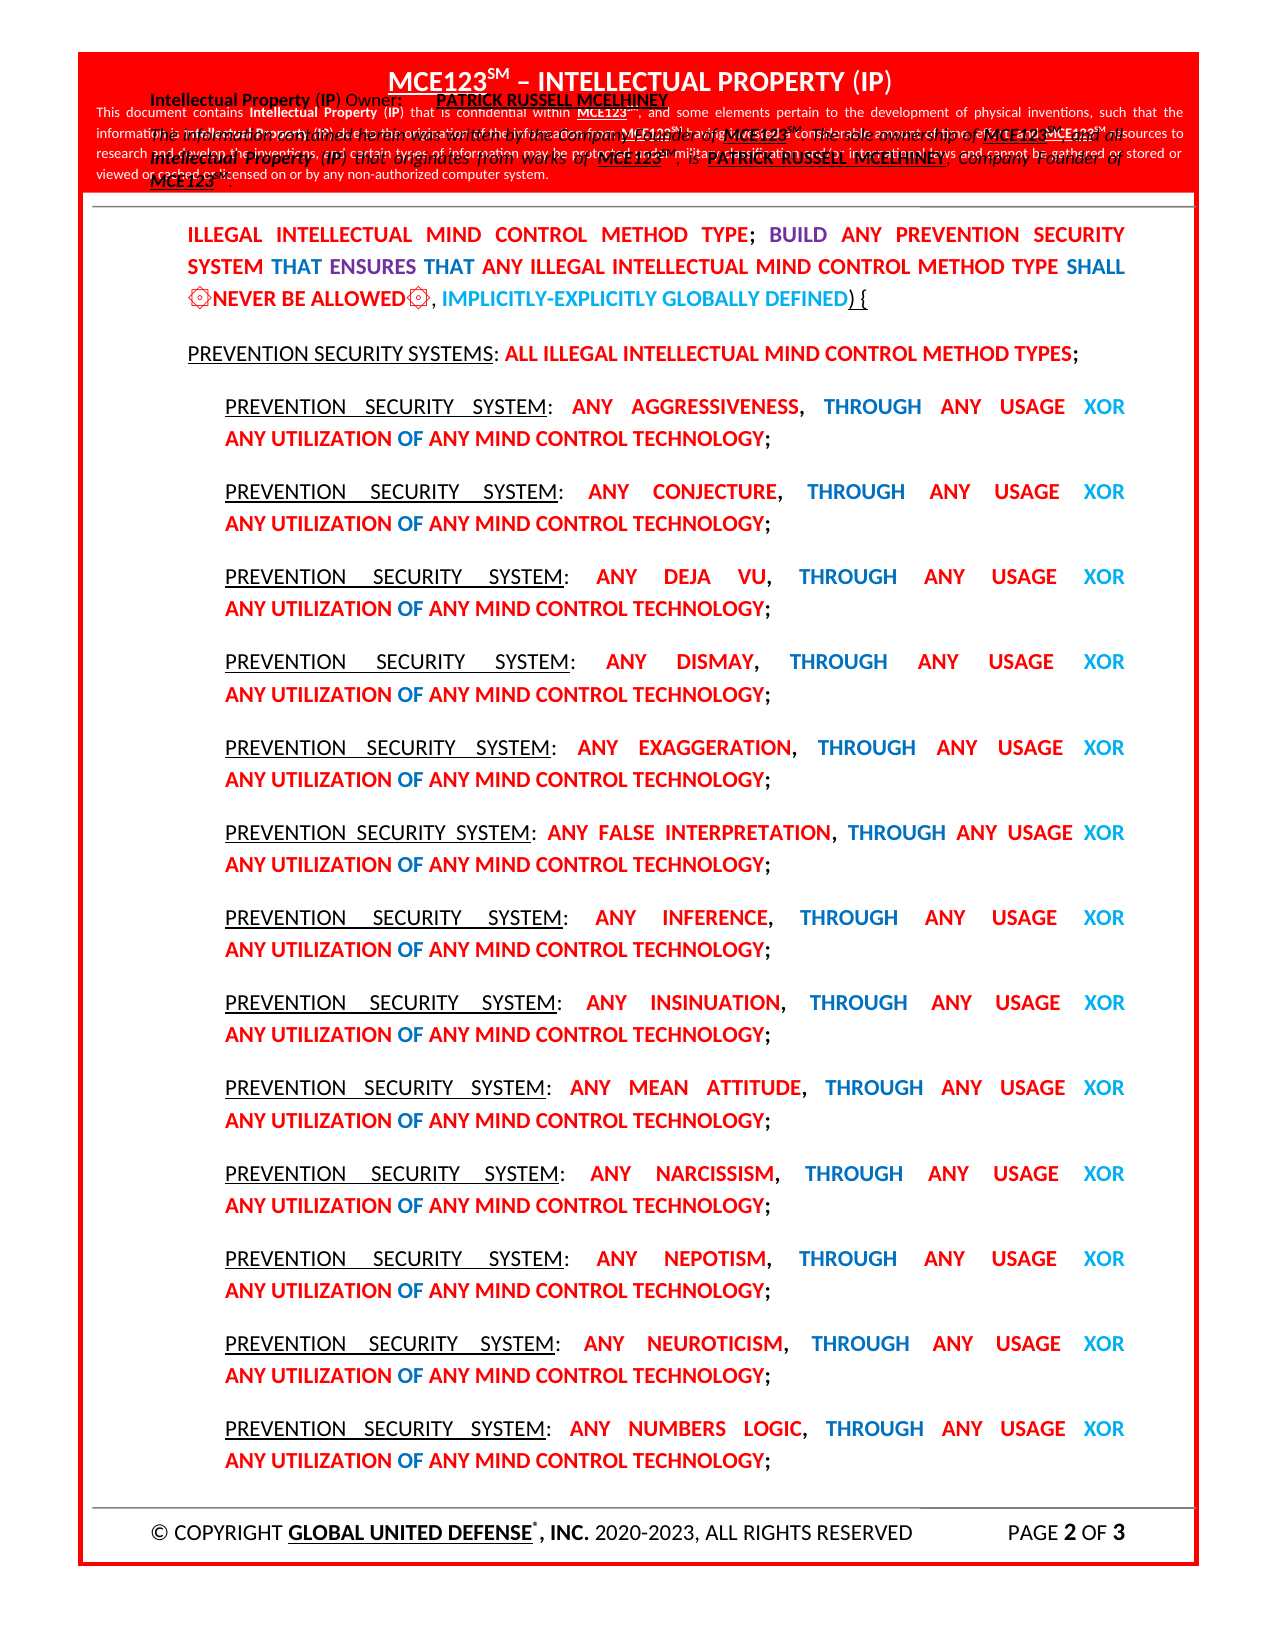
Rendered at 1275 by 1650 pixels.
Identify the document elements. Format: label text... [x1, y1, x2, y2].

text PREVENTION SECURITY SYSTEM: ANY CONJECTURE, THROUGH ANY USAGE XOR ANY UTILIZATION OF ANY MIND CONTROL TECHNOLOGY; [225, 477, 1125, 537]
text PREVENTION SECURITY SYSTEM: ANY AGGRESSIVENESS, THROUGH ANY USAGE XOR ANY UTILIZATION OF ANY MIND CONTROL TECHNOLOGY; [225, 392, 1125, 452]
text PREVENTION SECURITY SYSTEM: ANY DISMAY, THROUGH ANY USAGE XOR ANY UTILIZATION OF ANY MIND CONTROL TECHNOLOGY; [225, 647, 1125, 708]
text PREVENTION SECURITY SYSTEM: ANY NARCISSISM, THROUGH ANY USAGE XOR ANY UTILIZATION OF ANY MIND CONTROL TECHNOLOGY; [225, 1159, 1125, 1219]
text PREVENTION SECURITY SYSTEM: ANY INFERENCE, THROUGH ANY USAGE XOR ANY UTILIZATION OF ANY MIND CONTROL TECHNOLOGY; [225, 903, 1125, 963]
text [150, 220, 1125, 314]
text PREVENTION SECURITY SYSTEM: ANY FALSE INTERPRETATION, THROUGH ANY USAGE XOR ANY UTILIZATION OF ANY MIND CONTROL TECHNOLOGY; [225, 818, 1125, 878]
text PREVENTION SECURITY SYSTEM: ANY INSINUATION, THROUGH ANY USAGE XOR ANY UTILIZATION OF ANY MIND CONTROL TECHNOLOGY; [225, 988, 1125, 1048]
text PREVENTION SECURITY SYSTEM: ANY NEPOTISM, THROUGH ANY USAGE XOR ANY UTILIZATION OF ANY MIND CONTROL TECHNOLOGY; [225, 1244, 1125, 1304]
text PREVENTION SECURITY SYSTEM: ANY NEUROTICISM, THROUGH ANY USAGE XOR ANY UTILIZATION OF ANY MIND CONTROL TECHNOLOGY; [225, 1329, 1125, 1389]
text PREVENTION SECURITY SYSTEMS: ALL ILLEGAL INTELLECTUAL MIND CONTROL METHOD TYPES; [187, 339, 1125, 367]
text PREVENTION SECURITY SYSTEM: ANY DEJA VU, THROUGH ANY USAGE XOR ANY UTILIZATION OF ANY MIND CONTROL TECHNOLOGY; [225, 562, 1125, 622]
text PREVENTION SECURITY SYSTEM: ANY EXAGGERATION, THROUGH ANY USAGE XOR ANY UTILIZATION OF ANY MIND CONTROL TECHNOLOGY; [225, 733, 1125, 793]
text PREVENTION SECURITY SYSTEM: ANY MEAN ATTITUDE, THROUGH ANY USAGE XOR ANY UTILIZATION OF ANY MIND CONTROL TECHNOLOGY; [225, 1073, 1125, 1134]
text PREVENTION SECURITY SYSTEM: ANY NUMBERS LOGIC, THROUGH ANY USAGE XOR ANY UTILIZATION OF ANY MIND CONTROL TECHNOLOGY; [225, 1414, 1125, 1474]
